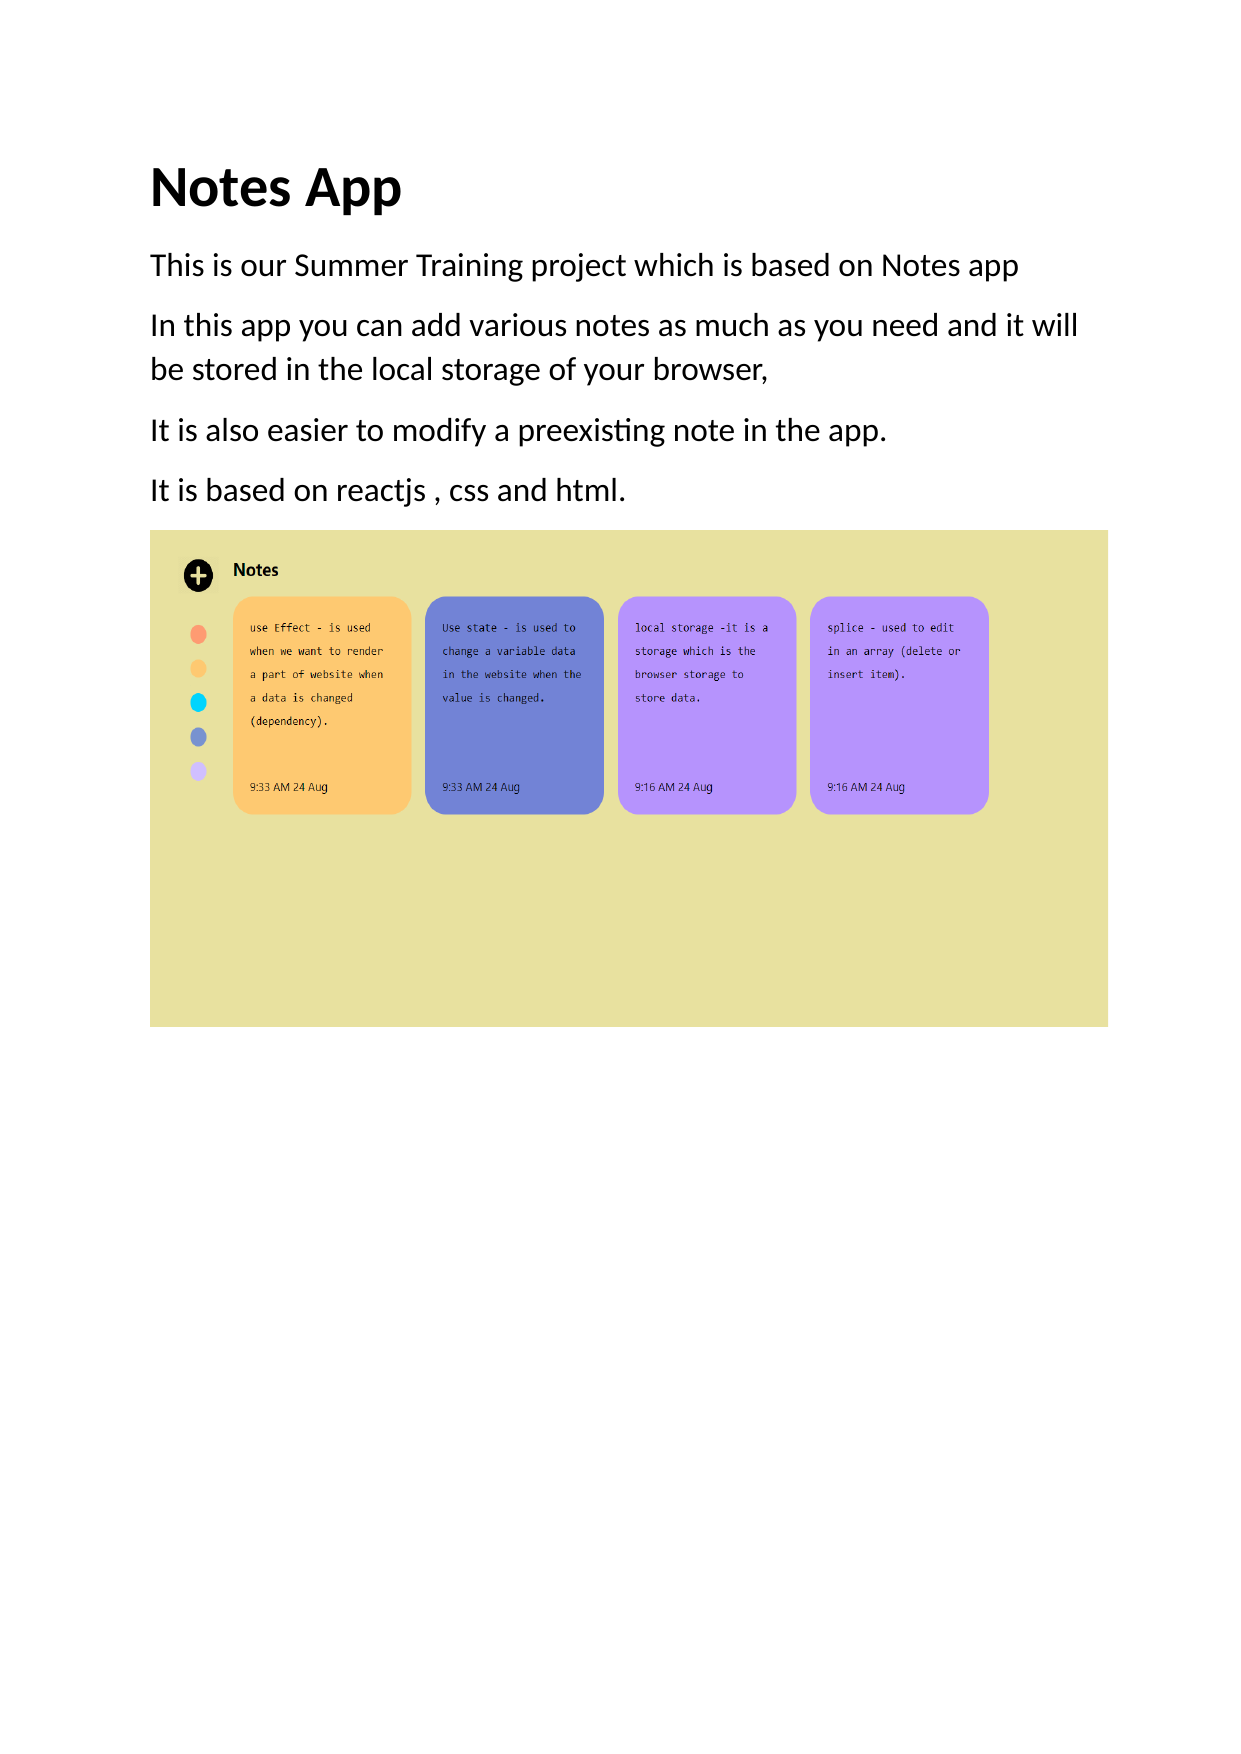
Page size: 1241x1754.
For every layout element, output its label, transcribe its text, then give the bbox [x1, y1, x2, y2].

text It is also easier to modify a preexisting note in the app. [150, 409, 1090, 449]
picture [150, 530, 1109, 1027]
text This is our Summer Training project which is based on Notes app [150, 243, 1090, 284]
text In this app you can add various notes as much as you need and it will be stored in the local storage of your browser, [150, 304, 1090, 389]
text Notes App [150, 150, 1090, 221]
text It is based on reactjs , css and html. [150, 469, 1090, 510]
